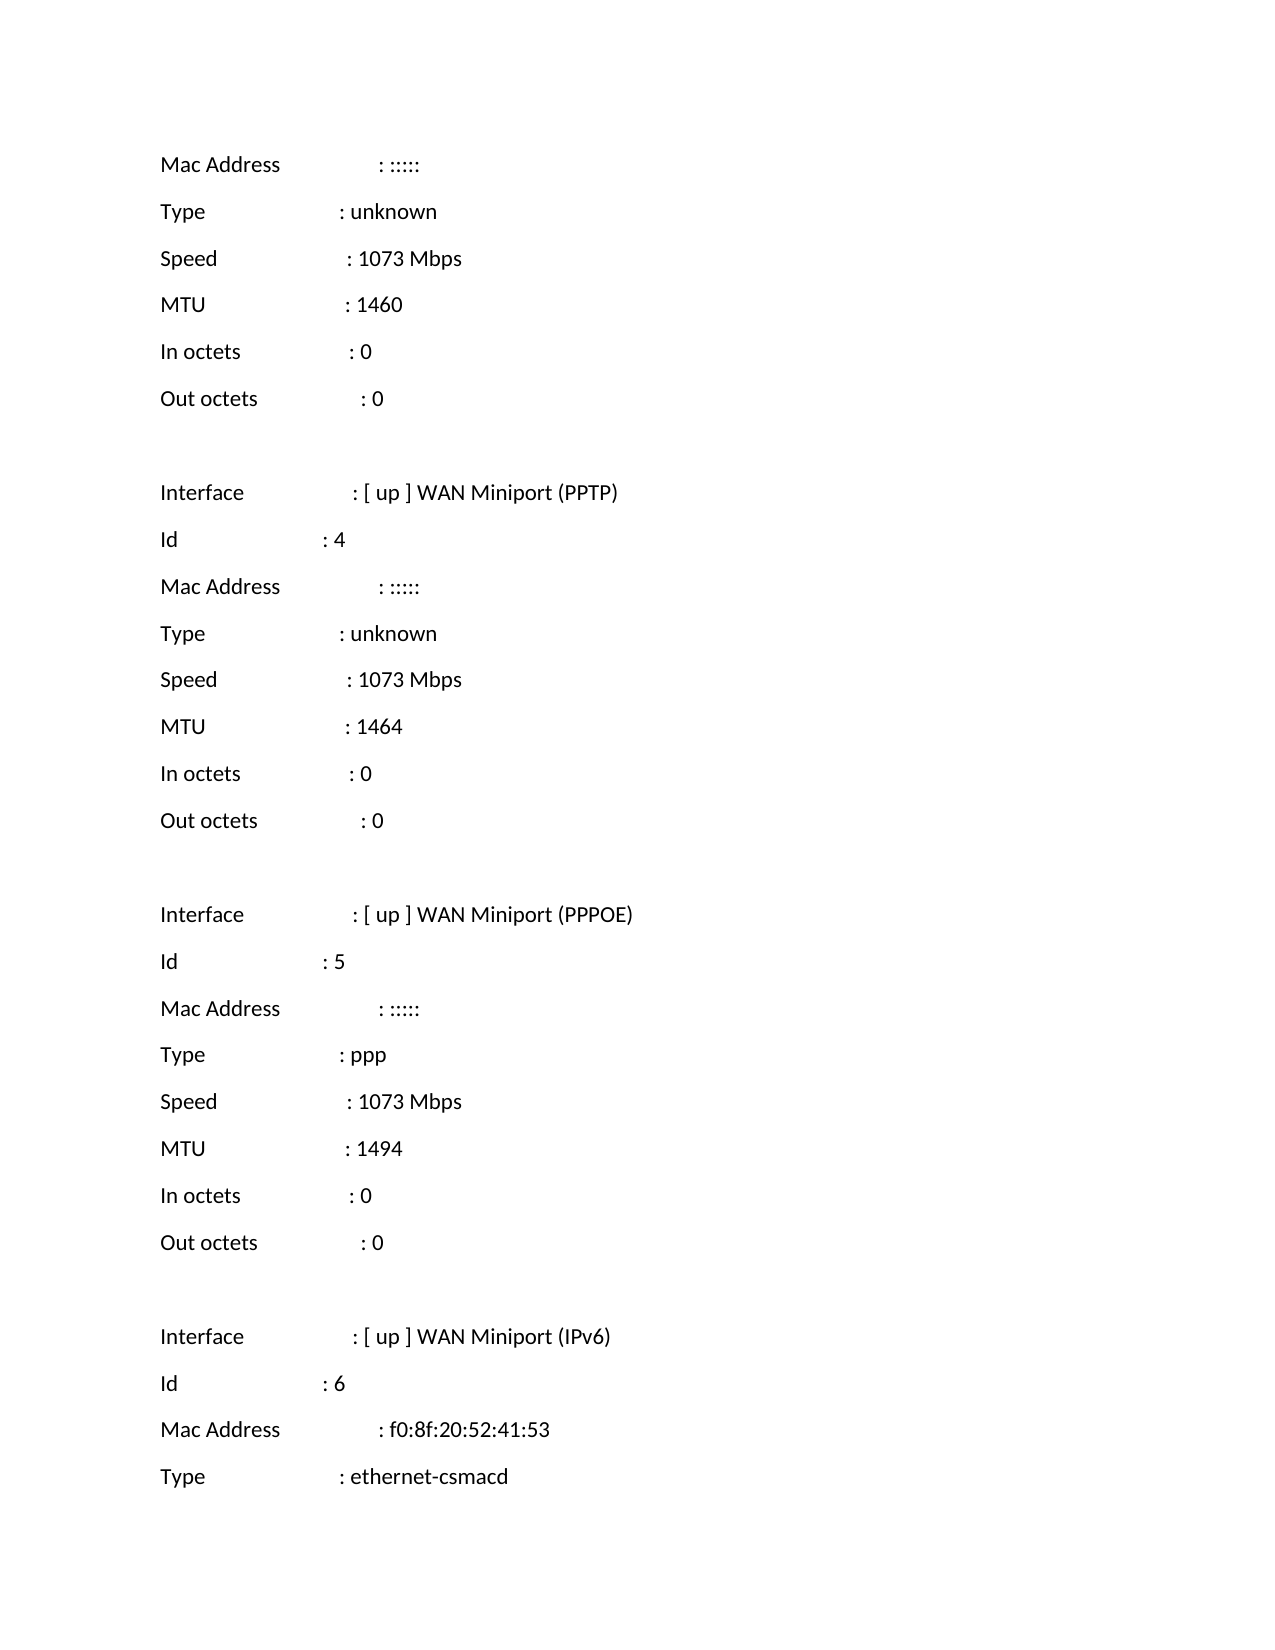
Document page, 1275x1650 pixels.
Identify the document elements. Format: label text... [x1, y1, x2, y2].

text In octets : 0 [150, 337, 1125, 366]
text Interface : [ up ] WAN Miniport (IPv6) [150, 1322, 1125, 1350]
text Mac Address : ::::: [150, 994, 1125, 1022]
text Interface : [ up ] WAN Miniport (PPPOE) [150, 900, 1125, 928]
text Mac Address : ::::: [150, 150, 1125, 178]
text Id : 4 [150, 525, 1125, 553]
text Out octets : 0 [150, 1228, 1125, 1256]
text Out octets : 0 [150, 384, 1125, 412]
text Speed : 1073 Mbps [150, 244, 1125, 272]
text Type : unknown [150, 197, 1125, 225]
text MTU : 1464 [150, 712, 1125, 741]
text Id : 5 [150, 947, 1125, 975]
text Speed : 1073 Mbps [150, 666, 1125, 694]
text Type : ppp [150, 1041, 1125, 1069]
text MTU : 1494 [150, 1134, 1125, 1162]
text Type : unknown [150, 619, 1125, 647]
text Mac Address : f0:8f:20:52:41:53 [150, 1416, 1125, 1444]
text Out octets : 0 [150, 806, 1125, 834]
text In octets : 0 [150, 1181, 1125, 1209]
text Type : ethernet-csmacd [150, 1462, 1125, 1491]
text Id : 6 [150, 1369, 1125, 1397]
text Mac Address : ::::: [150, 572, 1125, 600]
text MTU : 1460 [150, 291, 1125, 319]
text In octets : 0 [150, 759, 1125, 787]
text Interface : [ up ] WAN Miniport (PPTP) [150, 478, 1125, 506]
text Speed : 1073 Mbps [150, 1087, 1125, 1116]
